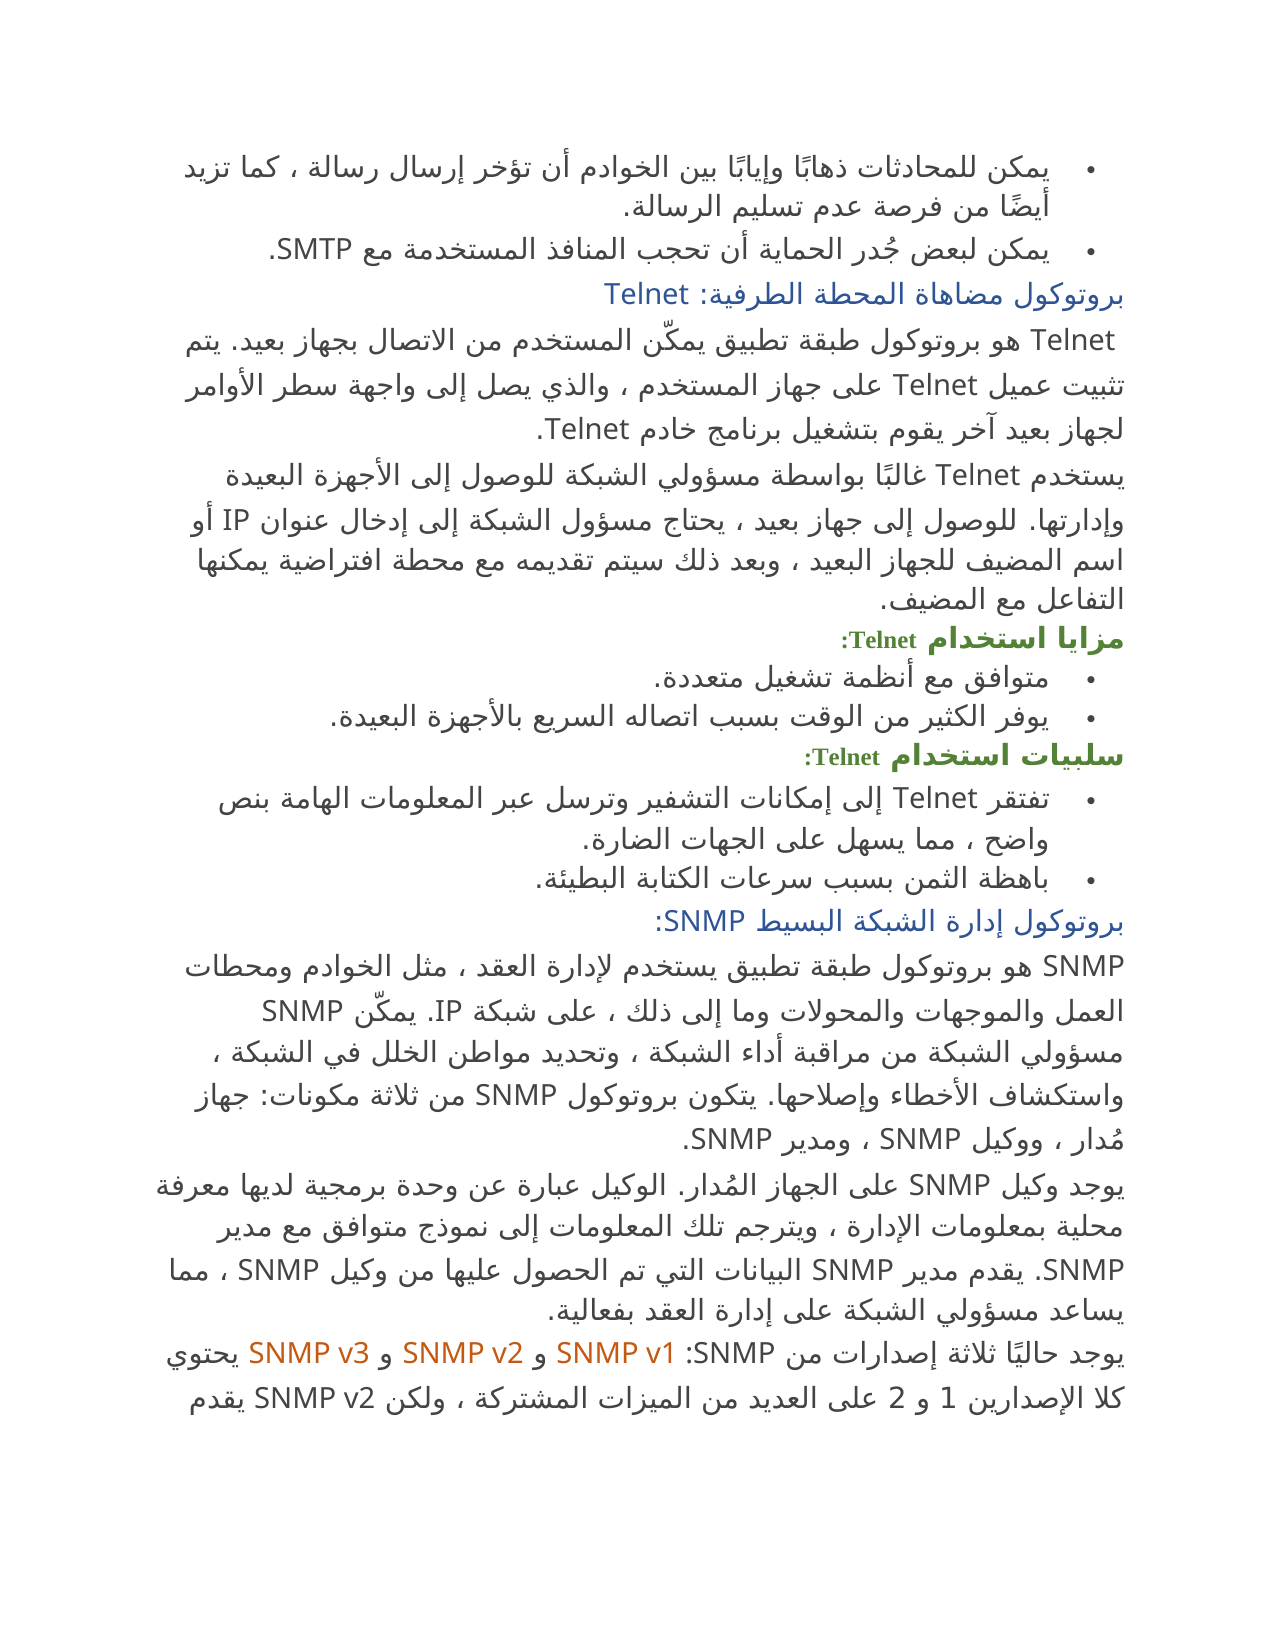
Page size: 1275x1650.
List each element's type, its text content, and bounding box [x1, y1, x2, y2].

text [150, 1332, 1125, 1417]
text سلبيات استخدام Telnet: [150, 738, 1125, 772]
list يمكن لبعض جُدر الحماية أن تحجب المنافذ المستخدمة مع SMTP. [150, 228, 1087, 268]
text مزايا استخدام Telnet: [150, 621, 1125, 655]
text بروتوكول إدارة الشبكة البسيط SNMP: [150, 900, 1125, 939]
list متوافق مع أنظمة تشغيل متعددة. [150, 660, 1087, 694]
list يوفر الكثير من الوقت بسبب اتصاله السريع بالأجهزة البعيدة. [150, 699, 1087, 733]
text Telnet هو بروتوكول طبقة تطبيق يمكّن المستخدم من الاتصال بجهاز بعيد. يتم تثبيت عميل Telnet على جهاز المستخدم ، والذي يصل إلى واجهة سطر الأوامر لجهاز بعيد آخر يقوم بتشغيل برنامج خادم Telnet. [150, 319, 1125, 448]
text بروتوكول مضاهاة المحطة الطرفية: Telnet [150, 273, 1125, 313]
text يوجد وكيل SNMP على الجهاز المُدار. الوكيل عبارة عن وحدة برمجية لديها معرفة محلية بمعلومات الإدارة ، ويترجم تلك المعلومات إلى نموذج متوافق مع مدير SNMP. يقدم مدير SNMP البيانات التي تم الحصول عليها من وكيل SNMP ، مما يساعد مسؤولي الشبكة على إدارة العقد بفعالية. [150, 1164, 1125, 1327]
text SNMP هو بروتوكول طبقة تطبيق يستخدم لإدارة العقد ، مثل الخوادم ومحطات العمل والموجهات والمحولات وما إلى ذلك ، على شبكة IP. يمكّن SNMP مسؤولي الشبكة من مراقبة أداء الشبكة ، وتحديد مواطن الخلل في الشبكة ، واستكشاف الأخطاء وإصلاحها. يتكون بروتوكول SNMP من ثلاثة مكونات: جهاز مُدار ، ووكيل SNMP ، ومدير SNMP. [150, 946, 1125, 1158]
list تفتقر Telnet إلى إمكانات التشفير وترسل عبر المعلومات الهامة بنص واضح ، مما يسهل على الجهات الضارة. [150, 777, 1087, 856]
list يمكن للمحادثات ذهابًا وإيابًا بين الخوادم أن تؤخر إرسال رسالة ، كما تزيد أيضًا من فرصة عدم تسليم الرسالة. [150, 150, 1087, 223]
list باهظة الثمن بسبب سرعات الكتابة البطيئة. [150, 861, 1087, 895]
text يستخدم Telnet غالبًا بواسطة مسؤولي الشبكة للوصول إلى الأجهزة البعيدة وإدارتها. للوصول إلى جهاز بعيد ، يحتاج مسؤول الشبكة إلى إدخال عنوان IP أو اسم المضيف للجهاز البعيد ، وبعد ذلك سيتم تقديمه مع محطة افتراضية يمكنها التفاعل مع المضيف. [150, 454, 1125, 616]
